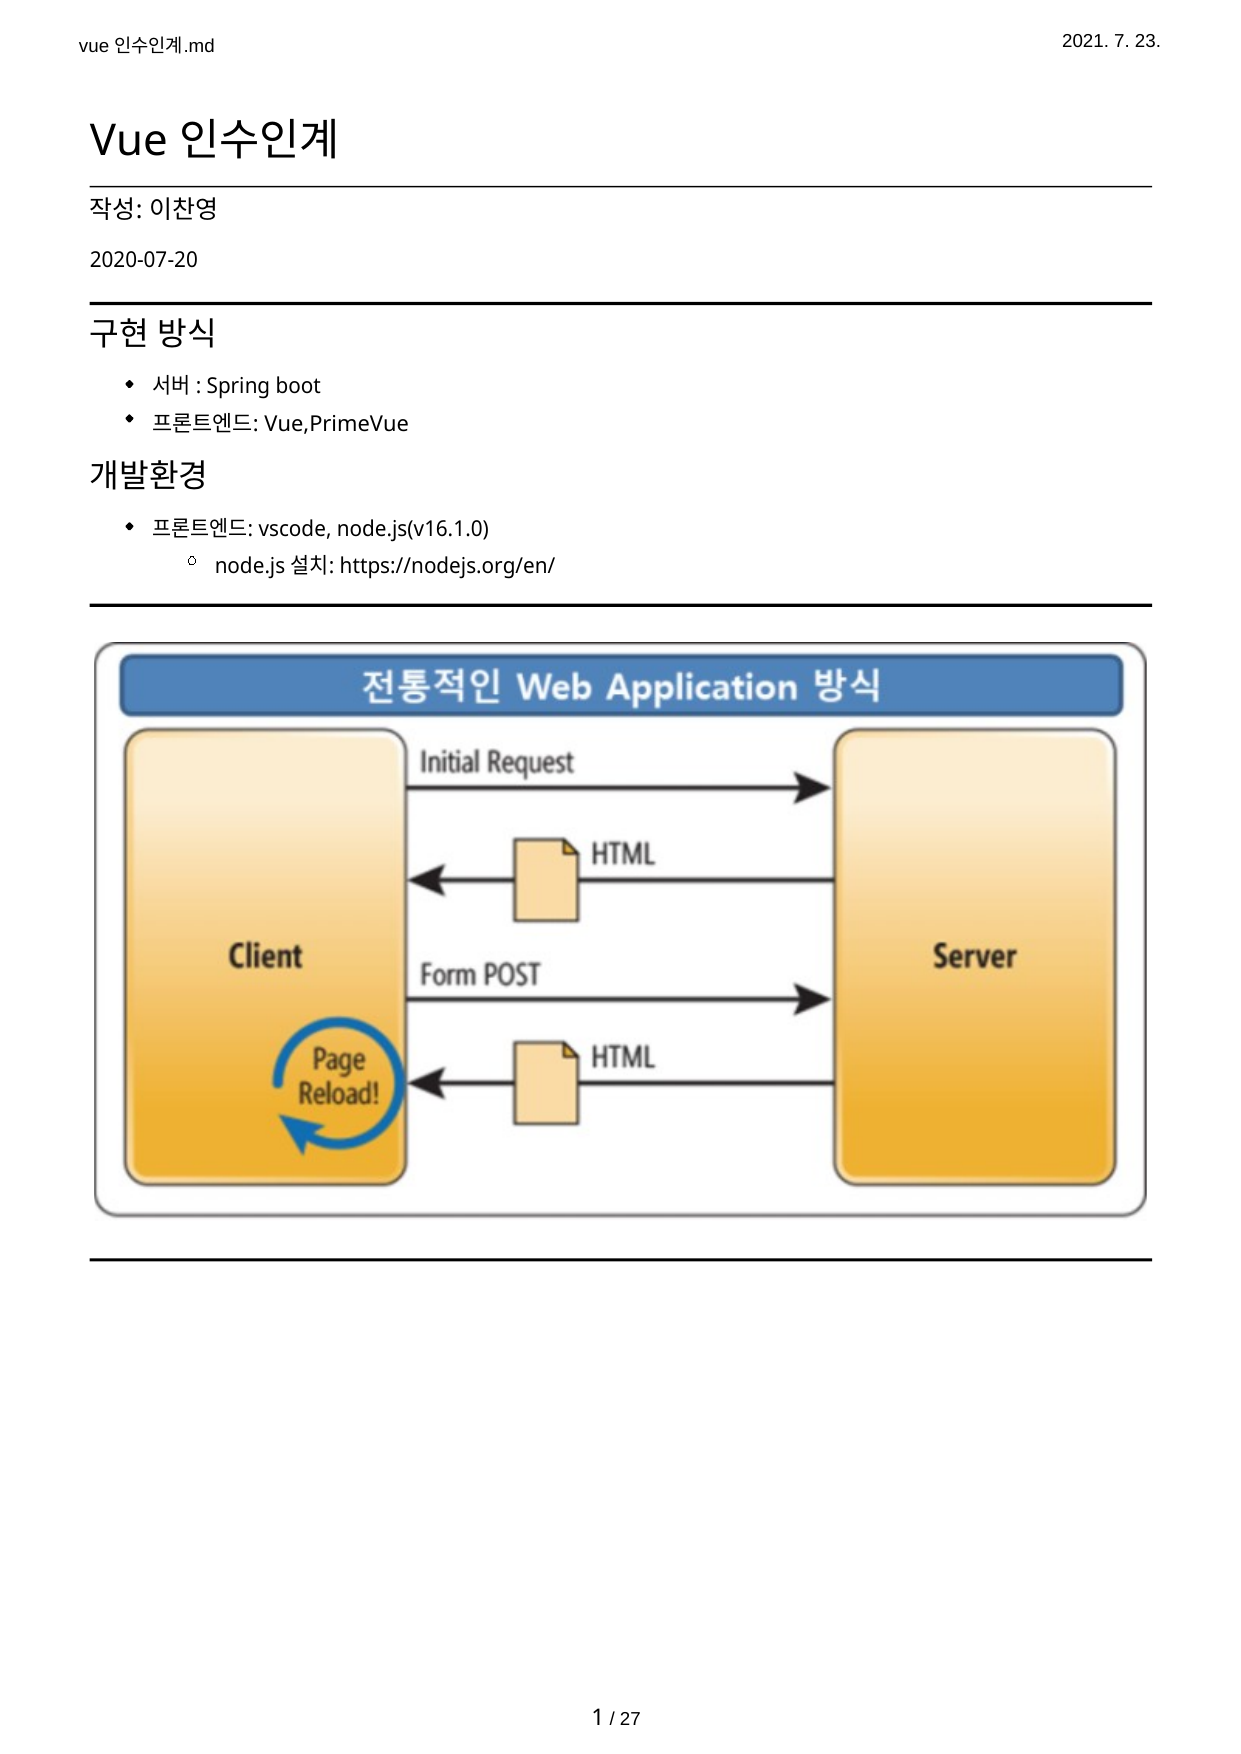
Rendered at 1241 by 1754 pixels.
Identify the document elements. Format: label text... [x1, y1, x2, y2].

subtitle 개발환경 [89, 453, 1165, 497]
text 프론트엔드: vscode, node.js(v16.1.0) [152, 506, 1165, 543]
text node.js 설치: https://nodejs.org/en/ [214, 543, 1165, 581]
text 프론트엔드: Vue,PrimeVue [152, 401, 1165, 438]
text 서버 : Spring boot [152, 364, 1165, 401]
text 구현 방식 [89, 311, 1165, 355]
subtitle Vue 인수인계 [89, 108, 1165, 168]
subtitle 작성: 이찬영 [89, 192, 1165, 226]
picture [94, 642, 1147, 1221]
text 2020-07-20 [89, 244, 1165, 274]
